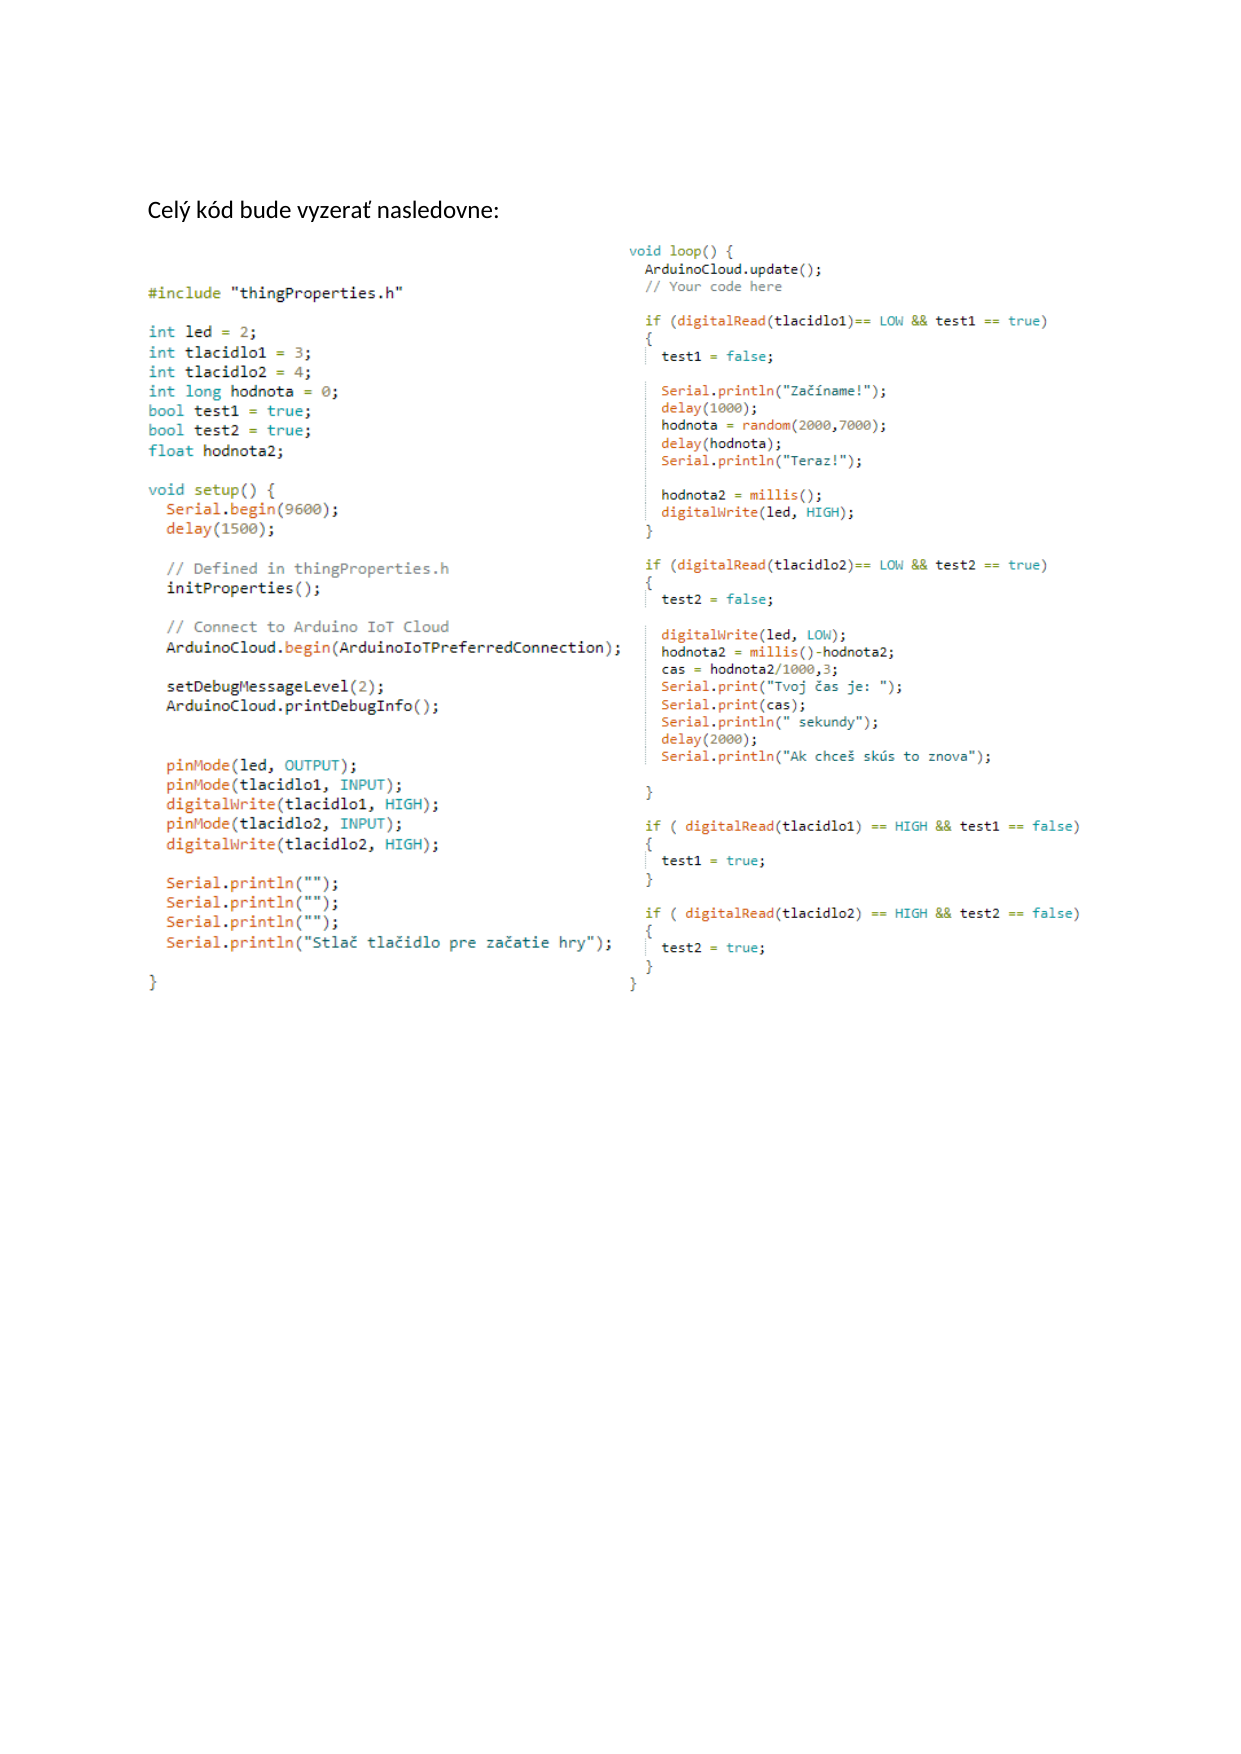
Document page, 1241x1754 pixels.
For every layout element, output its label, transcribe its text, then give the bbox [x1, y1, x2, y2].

picture [629, 244, 1086, 997]
text Celý kód bude vyzerať nasledovne: [148, 194, 1093, 225]
picture [147, 279, 625, 997]
